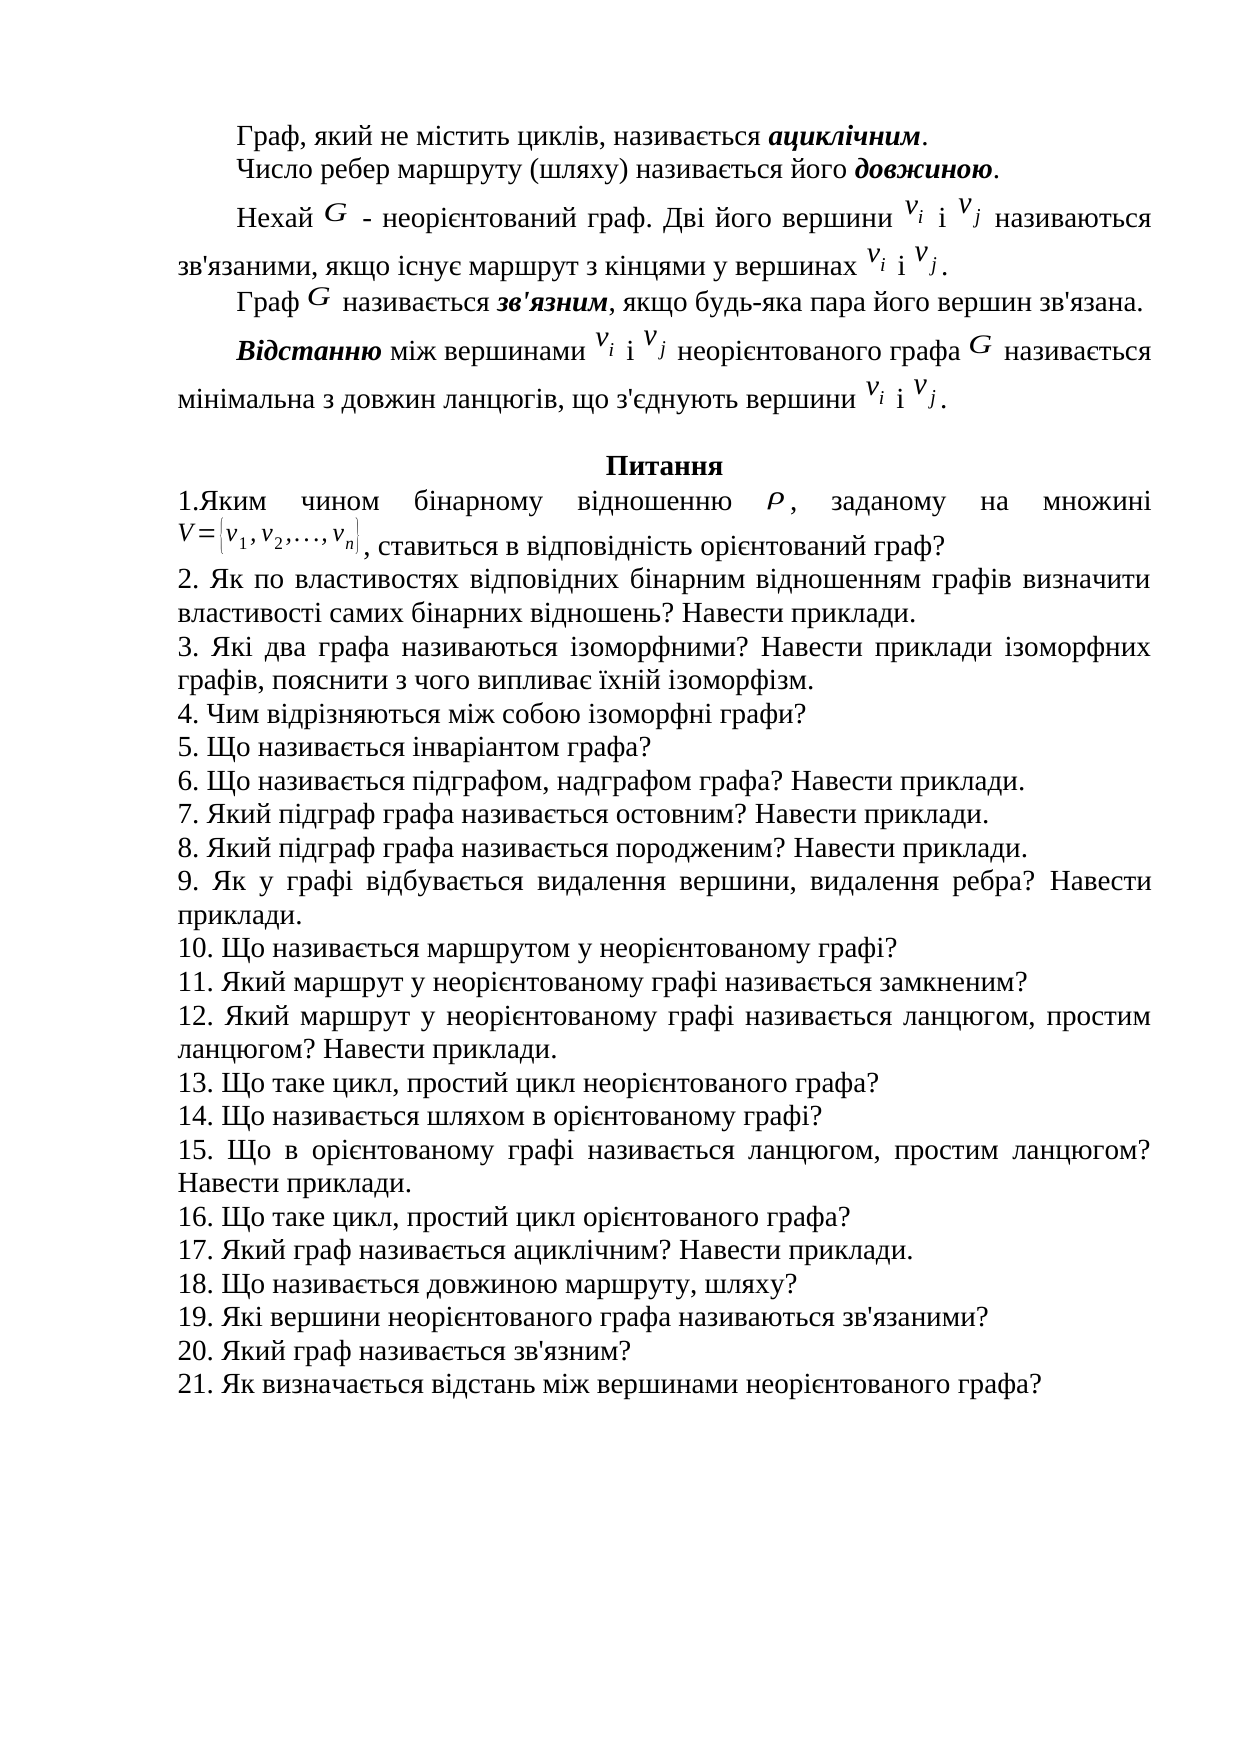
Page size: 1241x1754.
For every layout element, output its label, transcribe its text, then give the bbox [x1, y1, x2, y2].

text 3. Які два графа називаються ізоморфними? Навести приклади ізоморфних графів, пояснити з чого випливає їхній ізоморфізм. [177, 629, 1152, 696]
text 10. Що називається маршрутом у неорієнтованому графі? [177, 931, 1152, 964]
text Відстанню між вершинами і неорієнтованого графа називається мінімальна з довжин ланцюгів, що з'єднують вершини і . [177, 318, 1152, 415]
text 21. Як визначається відстань між вершинами неорієнтованого графа? [177, 1367, 1152, 1400]
text 19. Які вершини неорієнтованого графа називаються зв'язаними? [177, 1299, 1152, 1333]
text 6. Що називається підграфом, надграфом графа? Навести приклади. [177, 763, 1152, 796]
text 18. Що називається довжиною маршруту, шляху? [177, 1266, 1152, 1299]
text 7. Який підграф графа називається остовним? Навести приклади. [177, 796, 1152, 830]
text 9. Як у графі відбувається видалення вершини, видалення ребра? Навести приклади. [177, 863, 1152, 931]
text Нехай - неорієнтований граф. Дві його вершини і називаються зв'язаними, якщо існує маршрут з кінцями у вершинах і . [177, 185, 1152, 282]
text 11. Який маршрут у неорієнтованому графі називається замкненим? [177, 964, 1152, 998]
text 13. Що таке цикл, простий цикл неорієнтованого графа? [177, 1065, 1152, 1098]
text 15. Що в орієнтованому графі називається ланцюгом, простим ланцюгом? Навести приклади. [177, 1132, 1152, 1199]
text 4. Чим відрізняються між собою ізоморфні графи? [177, 696, 1152, 729]
text 14. Що називається шляхом в орієнтованому графі? [177, 1098, 1152, 1132]
text Граф називається зв'язним, якщо будь-яка пара його вершин зв'язана. [177, 282, 1152, 318]
text 16. Що таке цикл, простий цикл орієнтованого графа? [177, 1199, 1152, 1232]
text Питання [177, 448, 1152, 482]
text Число ребер маршруту (шляху) називається його довжиною. [177, 152, 1152, 185]
text 20. Який граф називається зв'язним? [177, 1333, 1152, 1367]
text 5. Що називається інваріантом графа? [177, 729, 1152, 763]
text 12. Який маршрут у неорієнтованому графі називається ланцюгом, простим ланцюгом? Навести приклади. [177, 998, 1152, 1065]
text Граф, який не містить циклів, називається ациклічним. [177, 118, 1152, 152]
text 2. Як по властивостях відповідних бінарним відношенням графів визначити властивості самих бінарних відношень? Навести приклади. [177, 562, 1152, 629]
text 1.Яким чином бінарному відношенню , заданому на множині , ставиться в відповідність орієнтований граф? [177, 482, 1152, 562]
text 17. Який граф називається ациклічним? Навести приклади. [177, 1232, 1152, 1266]
text 8. Який підграф графа називається породженим? Навести приклади. [177, 830, 1152, 863]
